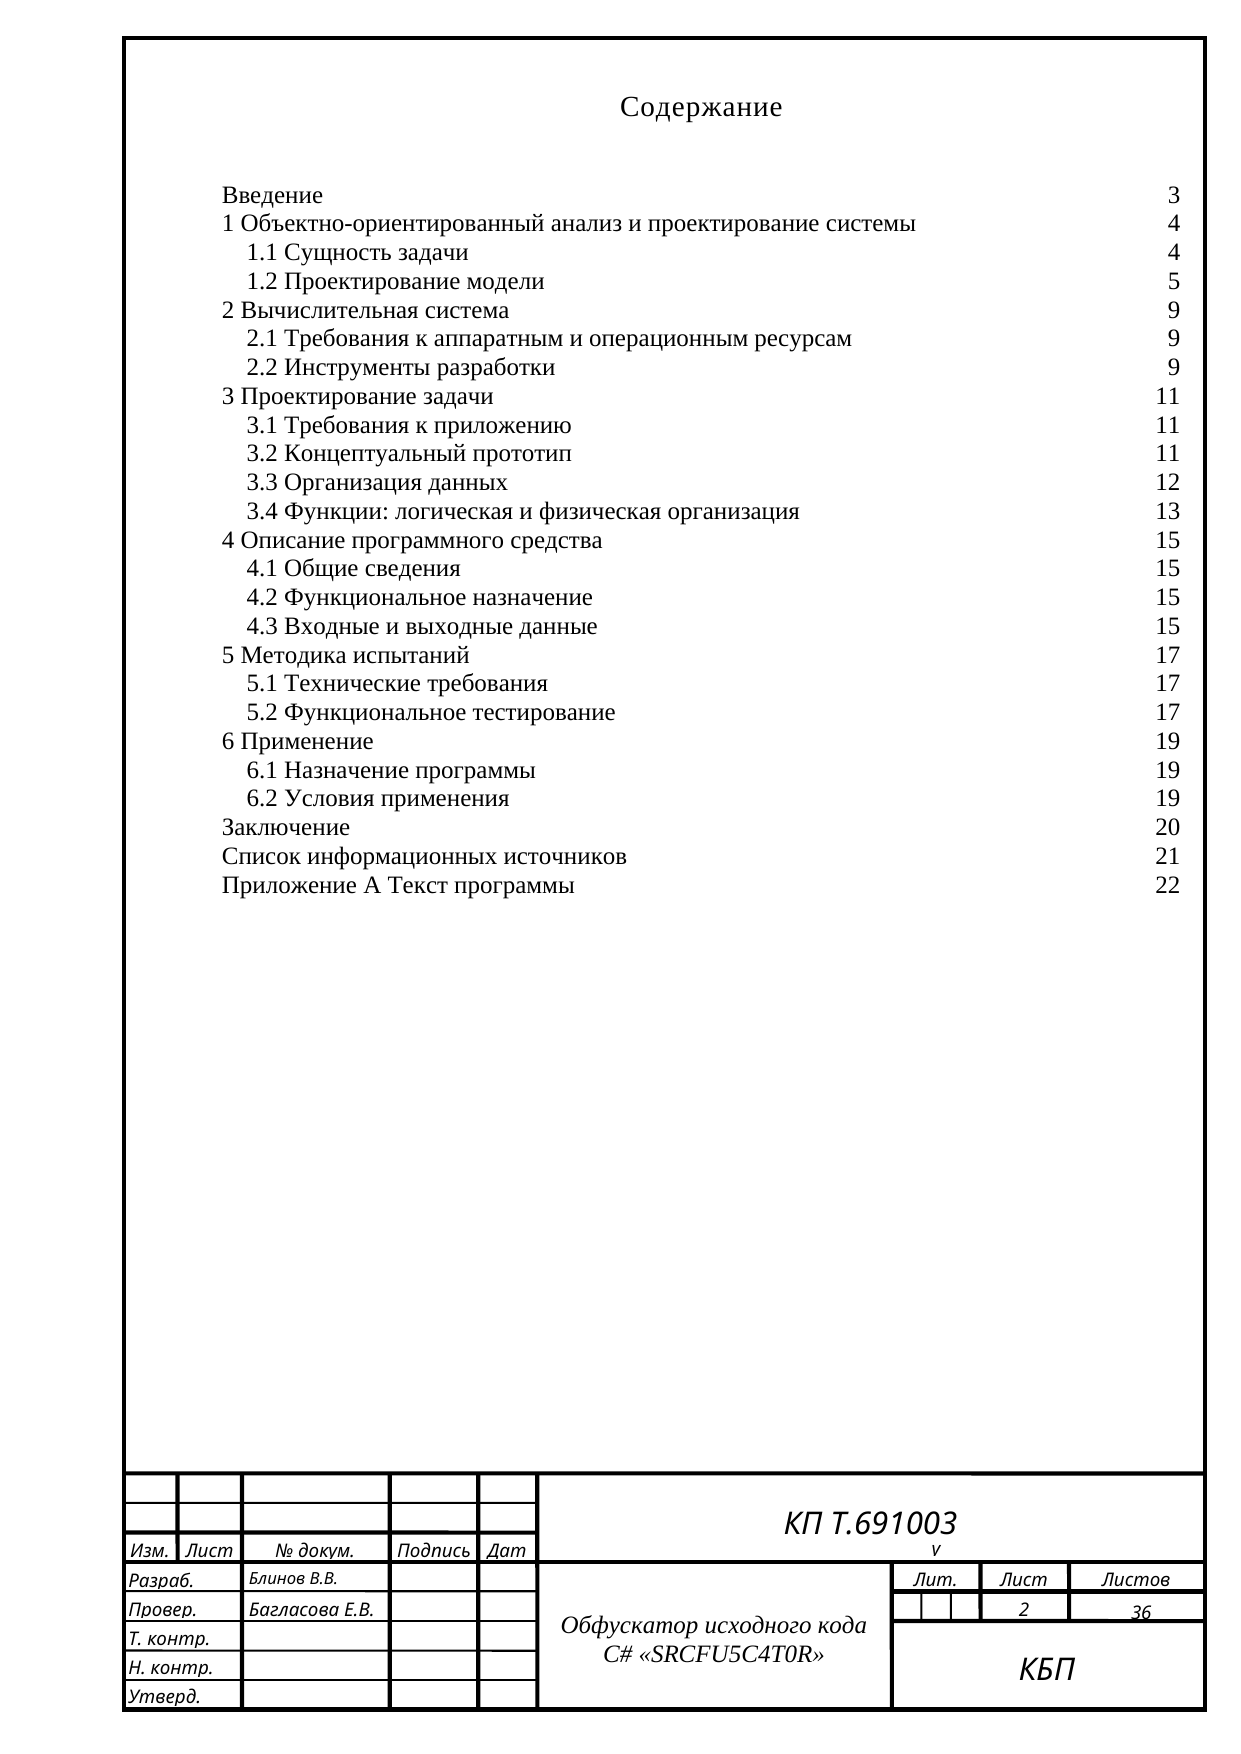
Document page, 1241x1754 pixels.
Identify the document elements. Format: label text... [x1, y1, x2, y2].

text 5.2 Функциональное тестирование 17 [172, 697, 1181, 726]
text Список информационных источников 21 [148, 841, 1181, 870]
text 2.1 Требования к аппаратным и операционным ресурсам 9 [172, 323, 1181, 352]
text 2.2 Инструменты разработки 9 [172, 352, 1181, 381]
text Приложение А Текст программы 22 [148, 870, 1181, 898]
text 3.2 Концептуальный прототип 11 [172, 438, 1181, 467]
text 1.2 Проектирование модели 5 [172, 266, 1181, 295]
text 4 Описание программного средства 15 [148, 525, 1181, 553]
text 6.2 Условия применения 19 [172, 783, 1181, 812]
text 4.3 Входные и выходные данные 15 [172, 611, 1181, 640]
text 3.4 Функции: логическая и физическая организация 13 [172, 496, 1181, 525]
text 6.1 Назначение программы 19 [172, 755, 1181, 783]
text 3.1 Требования к приложению 11 [172, 410, 1181, 438]
text 1 Объектно-ориентированный анализ и проектирование системы 4 [148, 208, 1181, 237]
text 5.1 Технические требования 17 [172, 668, 1181, 697]
text Содержание [148, 89, 1181, 122]
text 5 Методика испытаний 17 [148, 640, 1181, 668]
text 3 Проектирование задачи 11 [148, 381, 1181, 410]
text Введение 3 [148, 180, 1181, 208]
text 6 Применение 19 [148, 726, 1181, 755]
text 4.1 Общие сведения 15 [172, 553, 1181, 582]
text 4.2 Функциональное назначение 15 [172, 582, 1181, 611]
text Заключение 20 [148, 812, 1181, 841]
text 2 Вычислительная система 9 [148, 295, 1181, 323]
text 3.3 Организация данных 12 [172, 467, 1181, 496]
text 1.1 Сущность задачи 4 [172, 237, 1181, 266]
